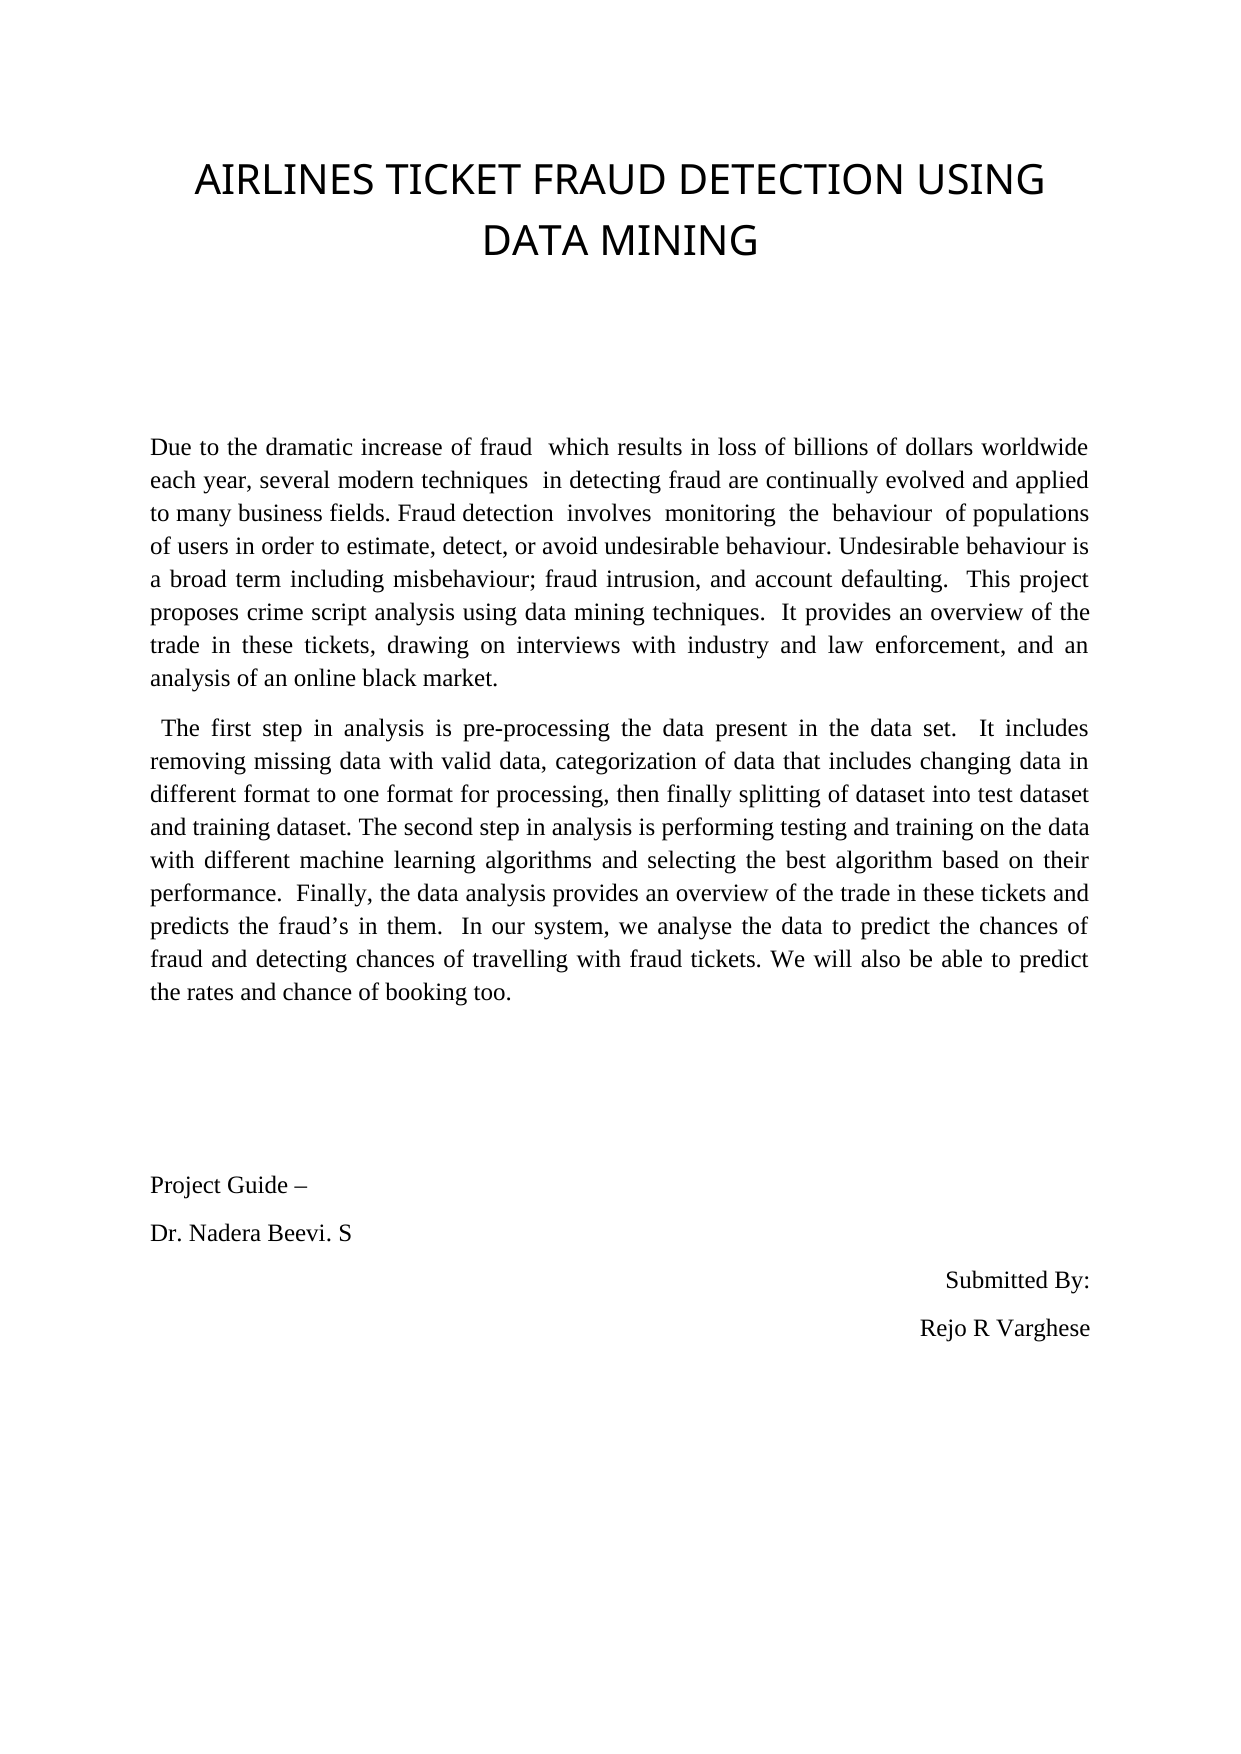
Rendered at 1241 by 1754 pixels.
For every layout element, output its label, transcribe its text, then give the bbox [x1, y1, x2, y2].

text Project Guide – [150, 1170, 1090, 1199]
text Due to the dramatic increase of fraud which results in loss of billions of dollars worldwide each year, several modern techniques in detecting fraud are continually evolved and applied to many business fields. Fraud detection involves monitoring the behaviour of populations of users in order to estimate, detect, or avoid undesirable behaviour. Undesirable behaviour is a broad term including misbehaviour; fraud intrusion, and account defaulting. This project proposes crime script analysis using data mining techniques. It provides an overview of the trade in these tickets, drawing on interviews with industry and law enforcement, and an analysis of an online black market. [150, 432, 1090, 692]
text AIRLINES TICKET FRAUD DETECTION USING DATA MINING [150, 150, 1090, 268]
text Submitted By: [150, 1266, 1090, 1294]
text Rejo R Varghese [150, 1313, 1090, 1342]
text Dr. Nadera Beevi. S [150, 1218, 1090, 1247]
text The first step in analysis is pre-processing the data present in the data set. It includes removing missing data with valid data, categorization of data that includes changing data in different format to one format for processing, then finally splitting of dataset into test dataset and training dataset. The second step in analysis is performing testing and training on the data with different machine learning algorithms and selecting the best algorithm based on their performance. Finally, the data analysis provides an overview of the trade in these tickets and predicts the fraud’s in them. In our system, we analyse the data to predict the chances of fraud and detecting chances of travelling with fraud tickets. We will also be able to predict the rates and chance of booking too. [150, 713, 1090, 1006]
